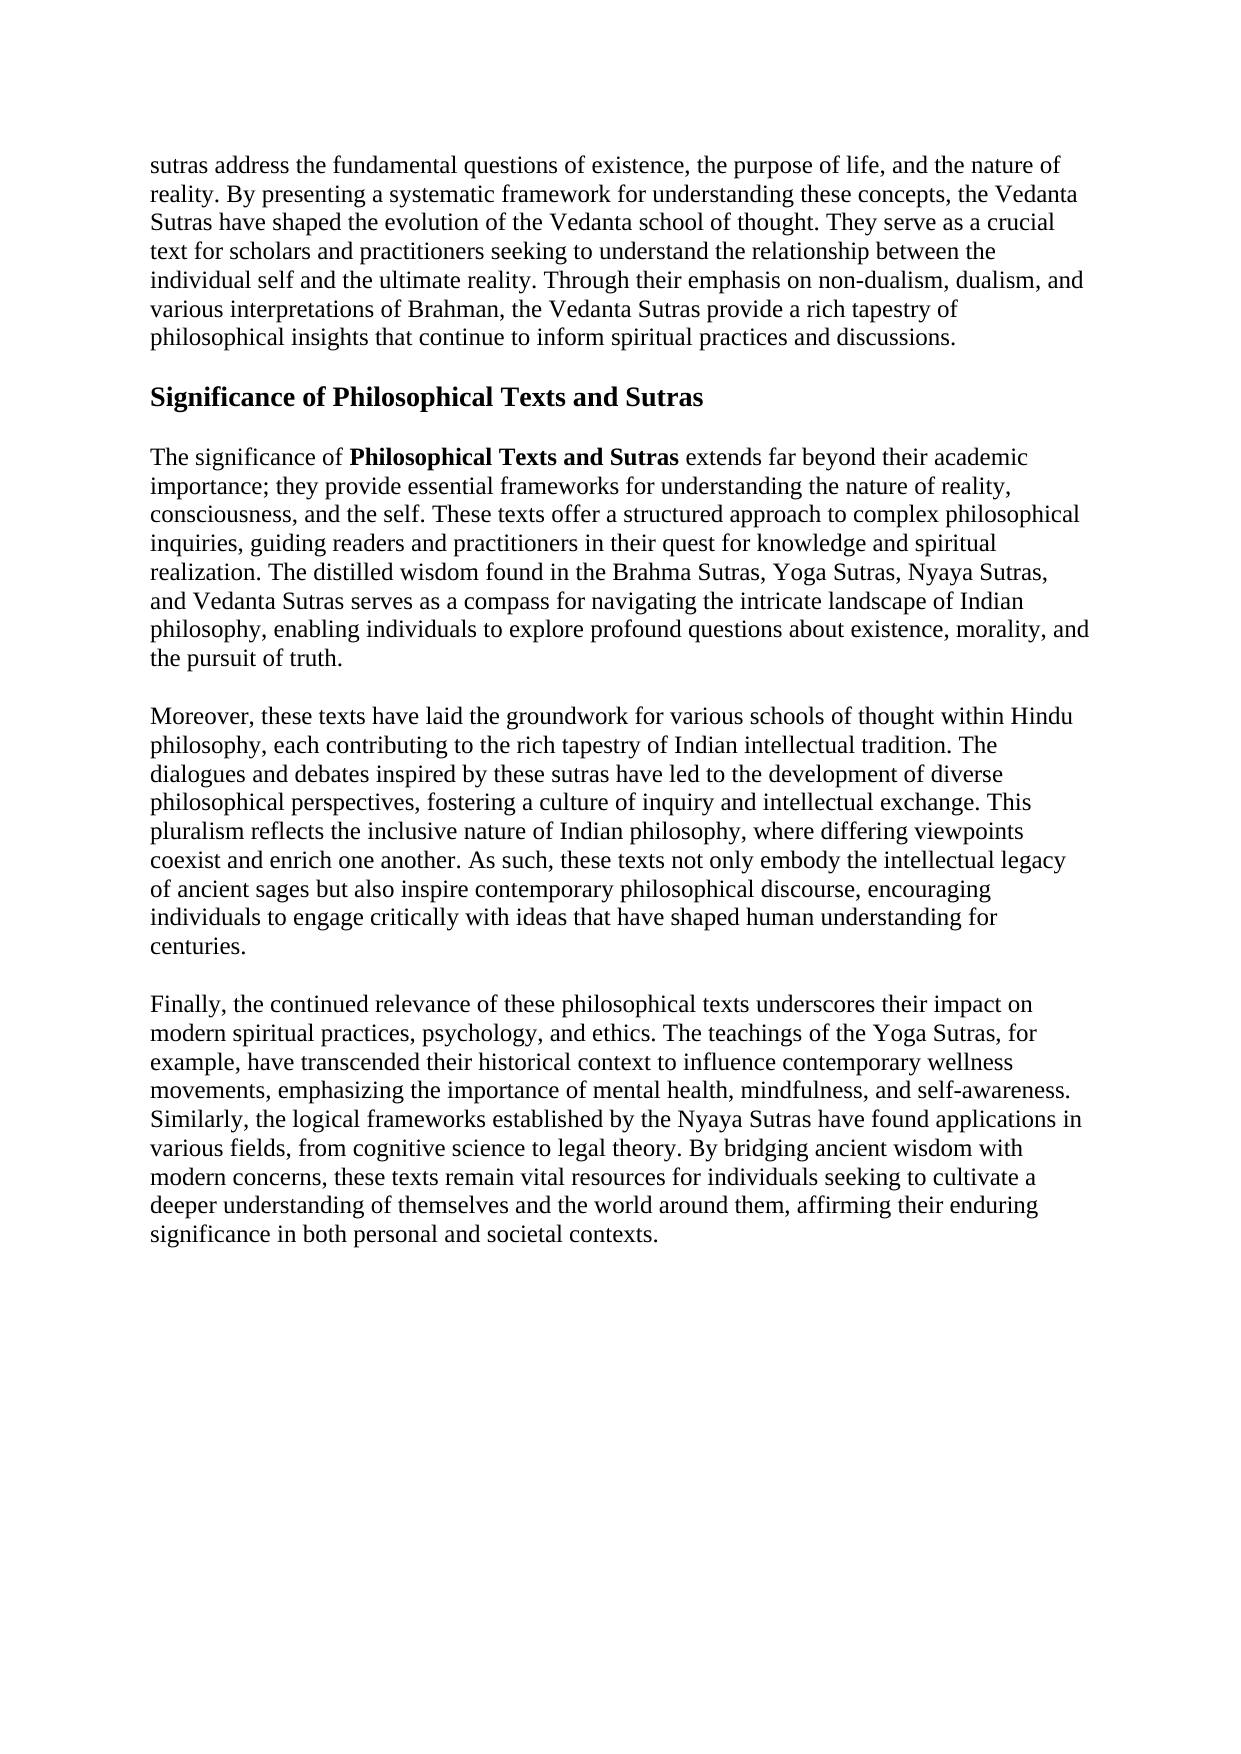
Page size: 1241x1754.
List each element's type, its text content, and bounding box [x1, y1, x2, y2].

text Moreover, these texts have laid the groundwork for various schools of thought within Hindu philosophy, each contributing to the rich tapestry of Indian intellectual tradition. The dialogues and debates inspired by these sutras have led to the development of diverse philosophical perspectives, fostering a culture of inquiry and intellectual exchange. This pluralism reflects the inclusive nature of Indian philosophy, where differing viewpoints coexist and enrich one another. As such, these texts not only embody the intellectual legacy of ancient sages but also inspire contemporary philosophical discourse, encouraging individuals to engage critically with ideas that have shaped human understanding for centuries. [150, 701, 1090, 960]
text Significance of Philosophical Texts and Sutras [150, 380, 1090, 413]
text Finally, the continued relevance of these philosophical texts underscores their impact on modern spiritual practices, psychology, and ethics. The teachings of the Yoga Sutras, for example, have transcended their historical context to influence contemporary wellness movements, emphasizing the importance of mental health, mindfulness, and self-awareness. Similarly, the logical frameworks established by the Nyaya Sutras have found applications in various fields, from cognitive science to legal theory. By bridging ancient wisdom with modern concerns, these texts remain vital resources for individuals seeking to cultivate a deeper understanding of themselves and the world around them, affirming their enduring significance in both personal and societal contexts. [150, 989, 1090, 1248]
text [150, 150, 1090, 351]
text The significance of Philosophical Texts and Sutras extends far beyond their academic importance; they provide essential frameworks for understanding the nature of reality, consciousness, and the self. These texts offer a structured approach to complex philosophical inquiries, guiding readers and practitioners in their quest for knowledge and spiritual realization. The distilled wisdom found in the Brahma Sutras, Yoga Sutras, Nyaya Sutras, and Vedanta Sutras serves as a compass for navigating the intricate landscape of Indian philosophy, enabling individuals to explore profound questions about existence, morality, and the pursuit of truth. [150, 442, 1090, 672]
